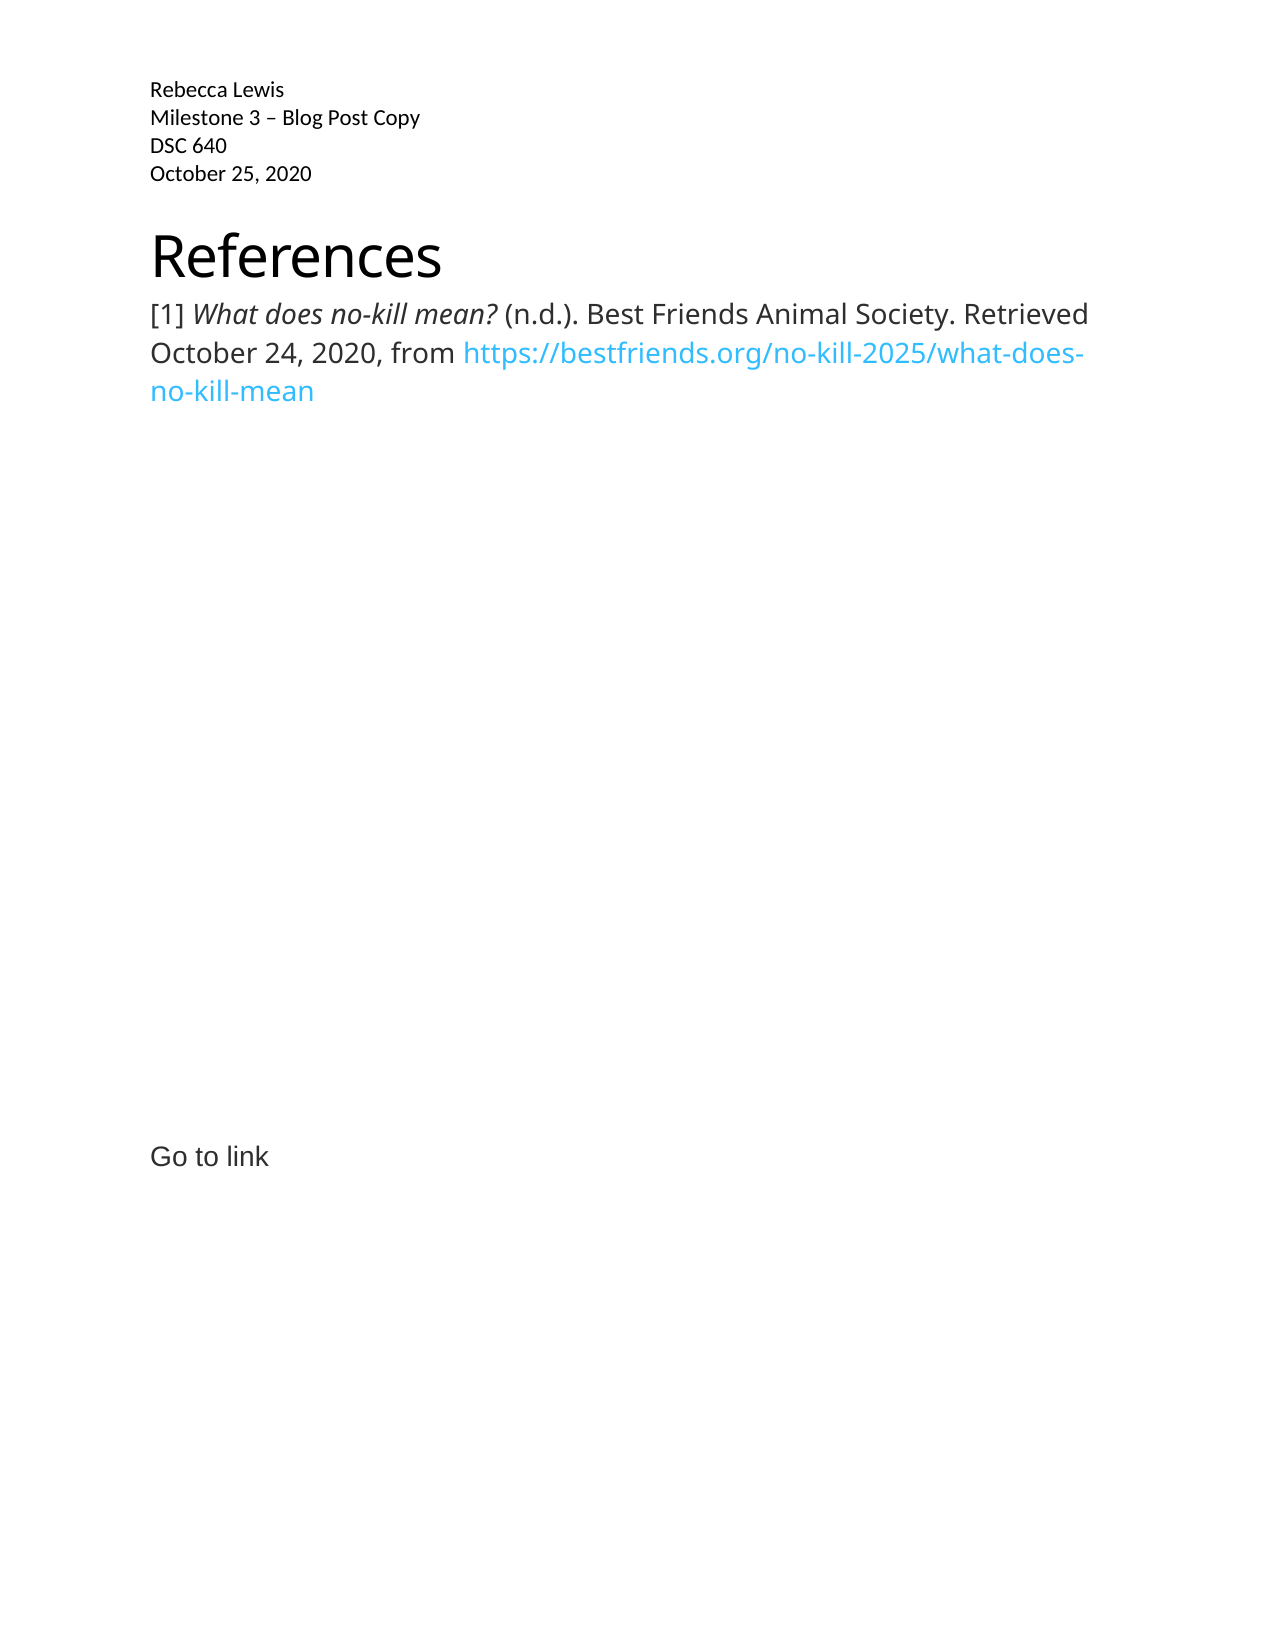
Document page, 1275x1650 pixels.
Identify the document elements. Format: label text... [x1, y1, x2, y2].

text Go to link [150, 1139, 1125, 1172]
text [1] What does no-kill mean? (n.d.). Best Friends Animal Society. Retrieved October 24, 2020, from https://bestfriends.org/no-kill-2025/what-does-no-kill-mean [150, 294, 1125, 409]
title References [150, 215, 1125, 294]
